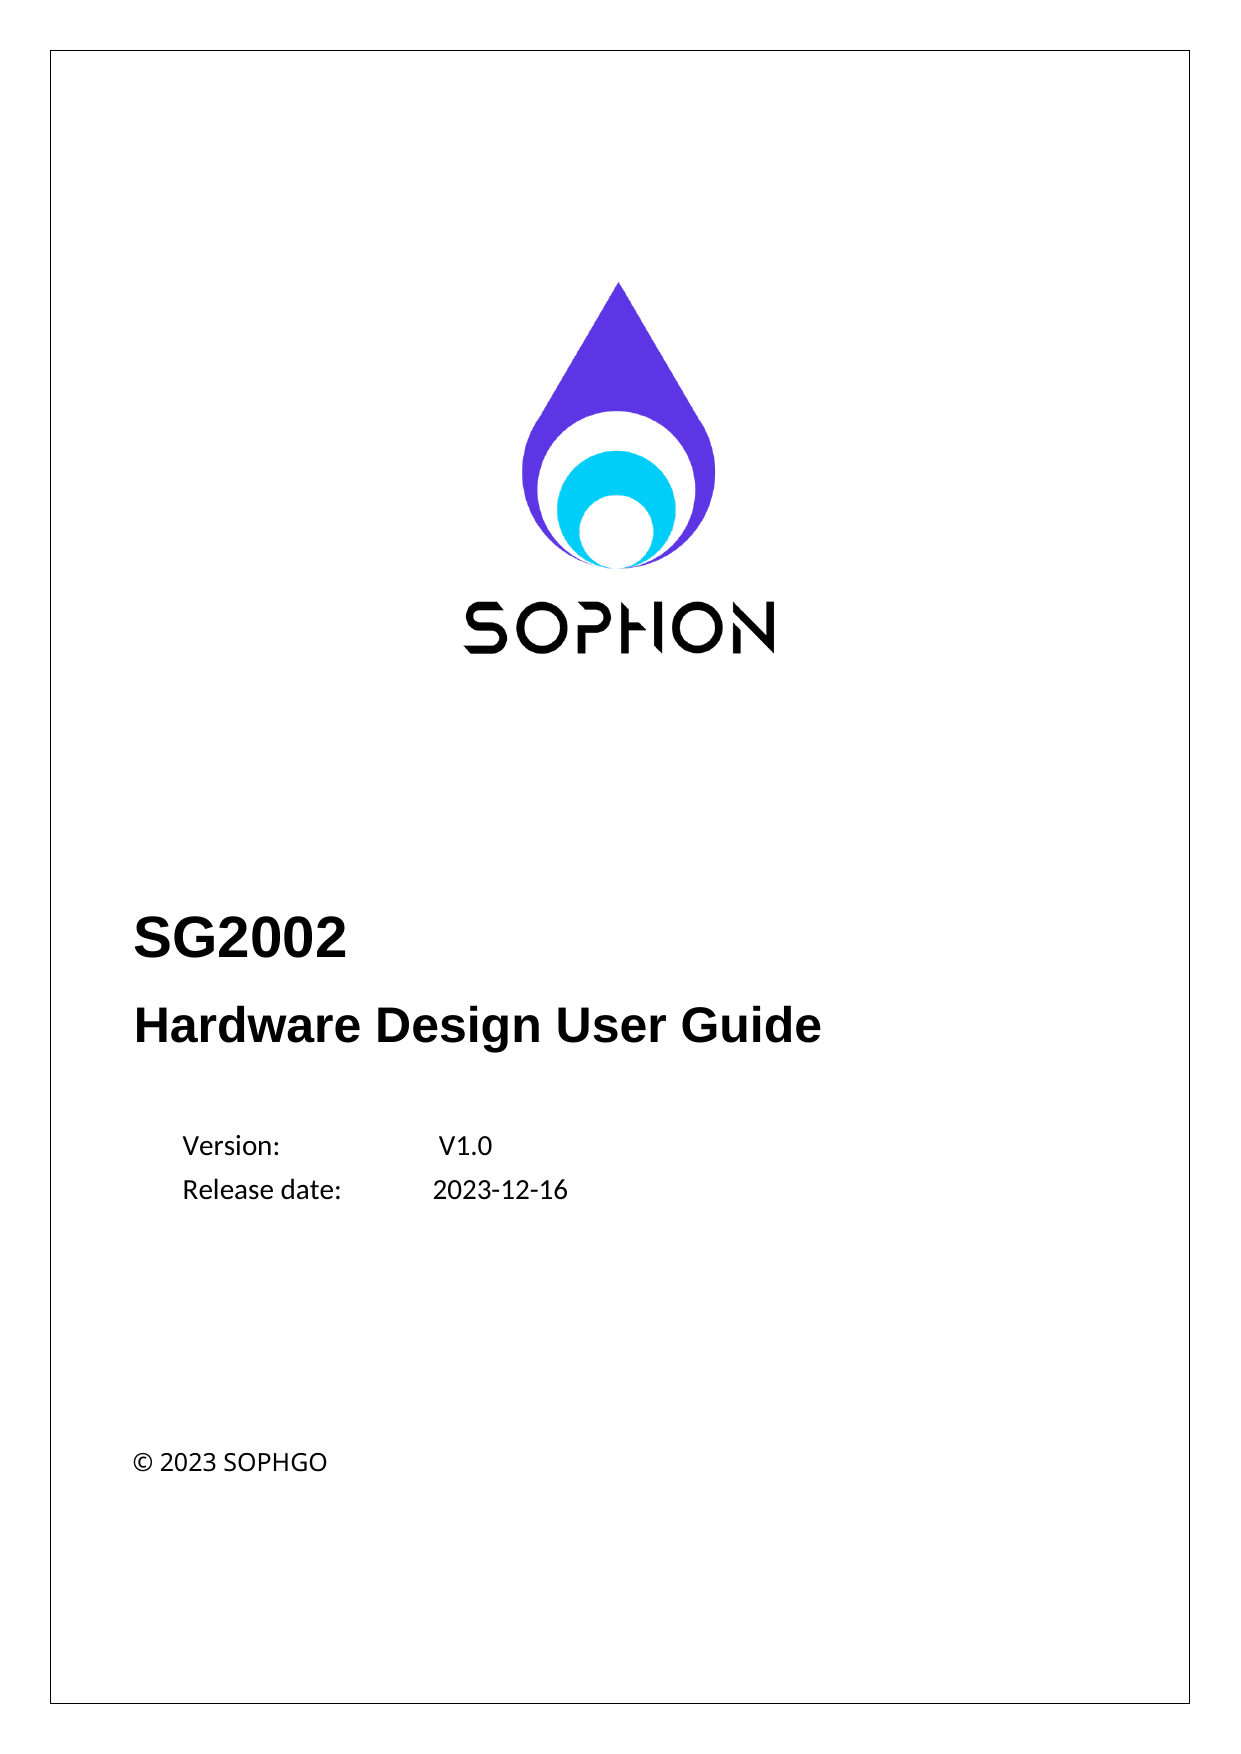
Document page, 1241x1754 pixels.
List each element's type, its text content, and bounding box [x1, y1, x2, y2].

picture [457, 275, 783, 662]
text Version: V1.0 [182, 1127, 1108, 1162]
text Release date: 2023-12-16 [182, 1171, 1108, 1207]
text © 2023 SOPHGO [132, 1444, 1108, 1478]
